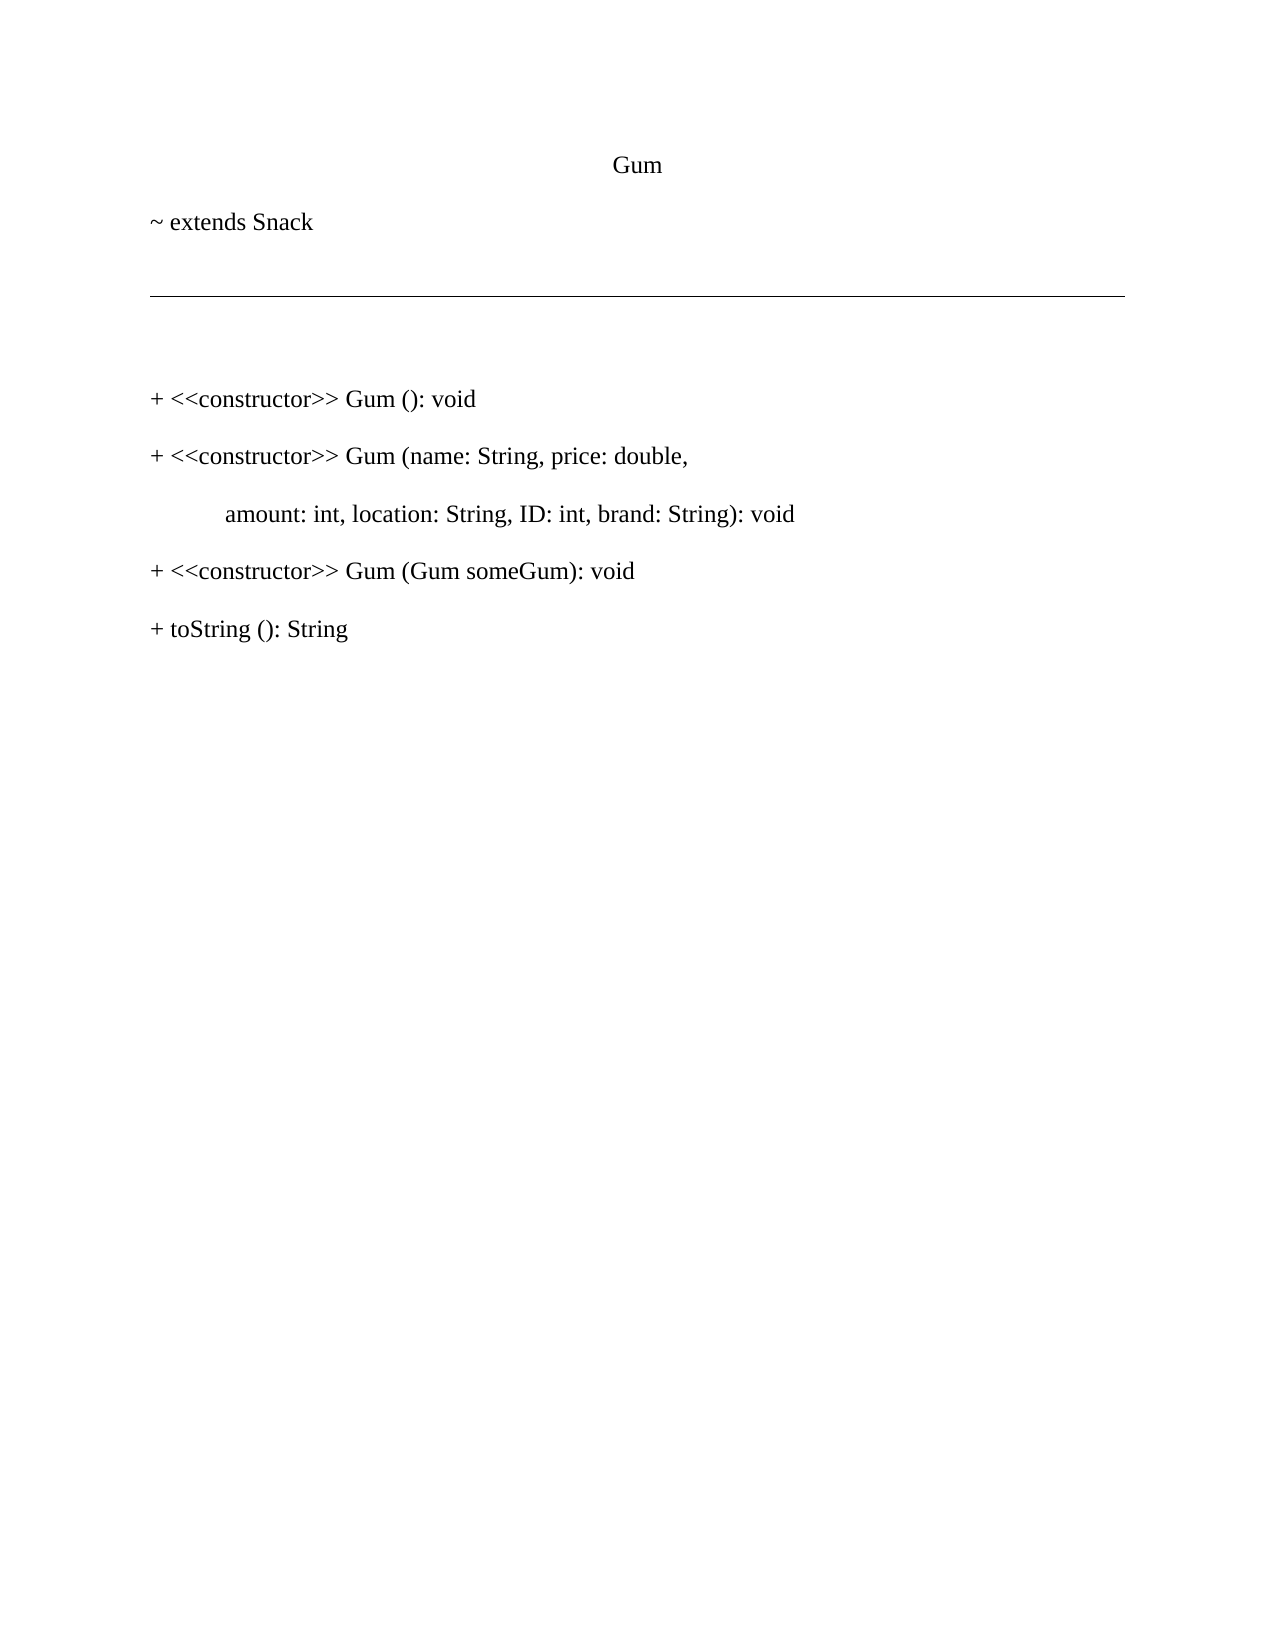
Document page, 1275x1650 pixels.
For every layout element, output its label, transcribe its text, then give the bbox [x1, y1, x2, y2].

text + <<constructor>> Gum (name: String, price: double, [150, 441, 1125, 470]
text amount: int, location: String, ID: int, brand: String): void [150, 499, 1125, 527]
text + <<constructor>> Gum (Gum someGum): void [150, 556, 1125, 585]
text ~ extends Snack [150, 207, 1125, 236]
text + toString (): String [150, 614, 1125, 642]
text Gum [150, 150, 1125, 179]
text + <<constructor>> Gum (): void [150, 384, 1125, 412]
